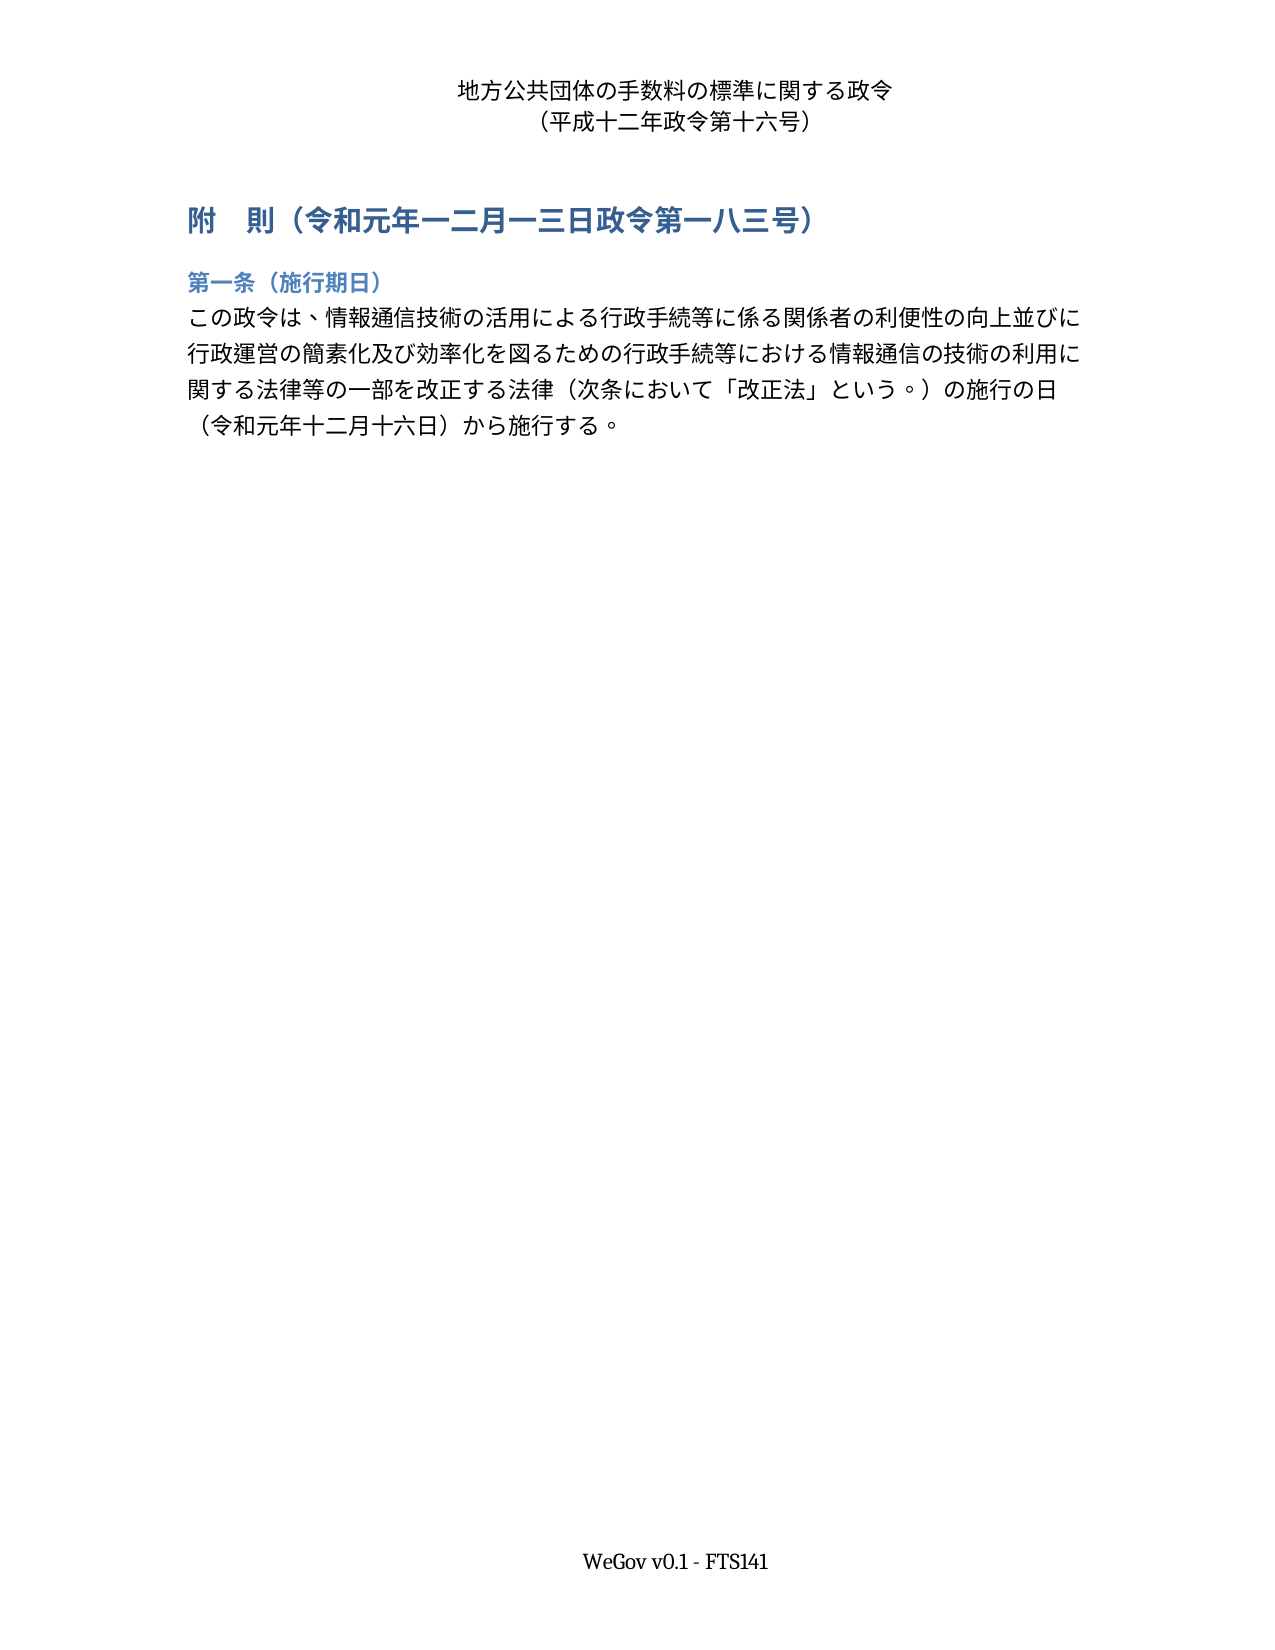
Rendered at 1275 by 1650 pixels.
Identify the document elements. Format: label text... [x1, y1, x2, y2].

subtitle 第一条（施行期日） [187, 266, 1087, 298]
text この政令は、情報通信技術の活用による行政手続等に係る関係者の利便性の向上並びに行政運営の簡素化及び効率化を図るための行政手続等における情報通信の技術の利用に関する法律等の一部を改正する法律（次条において「改正法」という。）の施行の日（令和元年十二月十六日）から施行する。 [187, 302, 1087, 441]
subtitle 附 則（令和元年一二月一三日政令第一八三号） [187, 200, 1087, 240]
